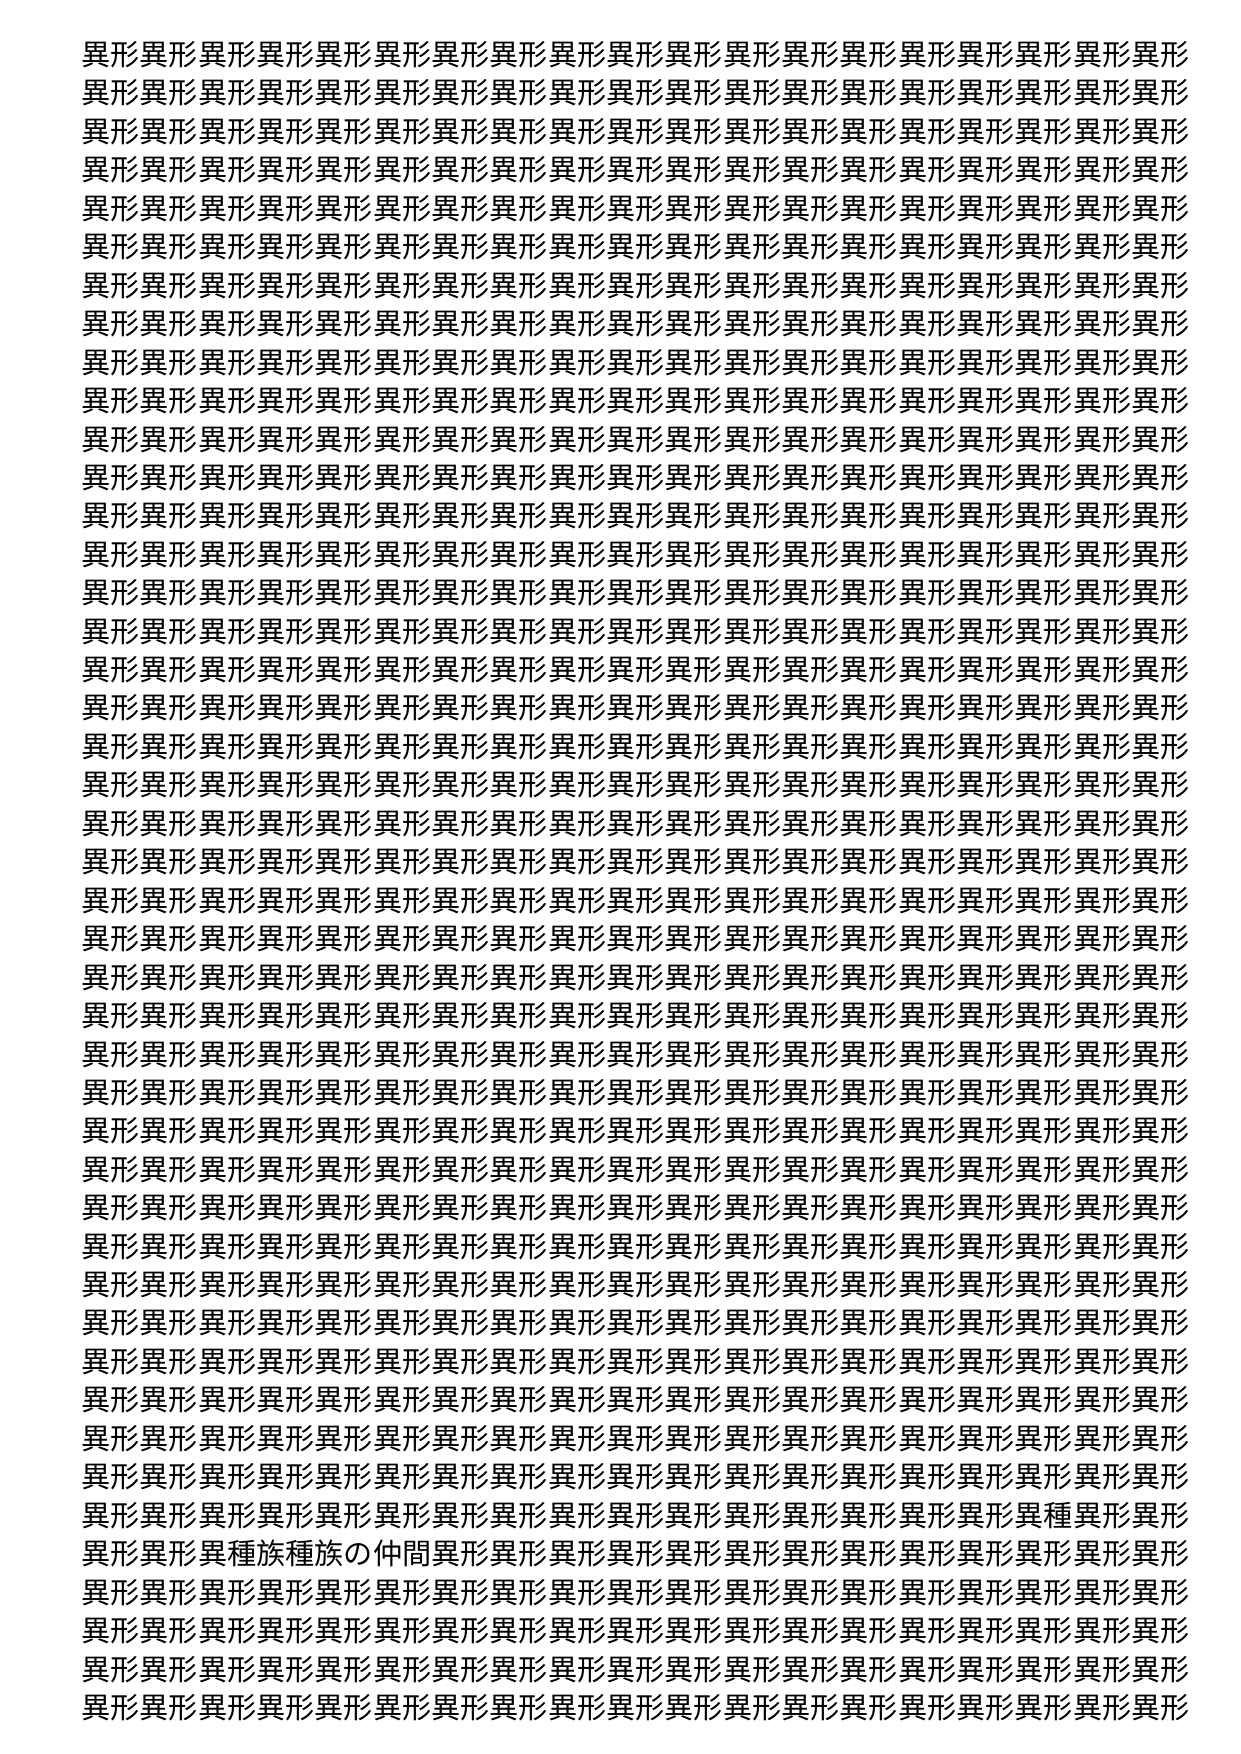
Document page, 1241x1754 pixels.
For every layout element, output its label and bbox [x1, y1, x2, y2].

text [81, 37, 1215, 1726]
